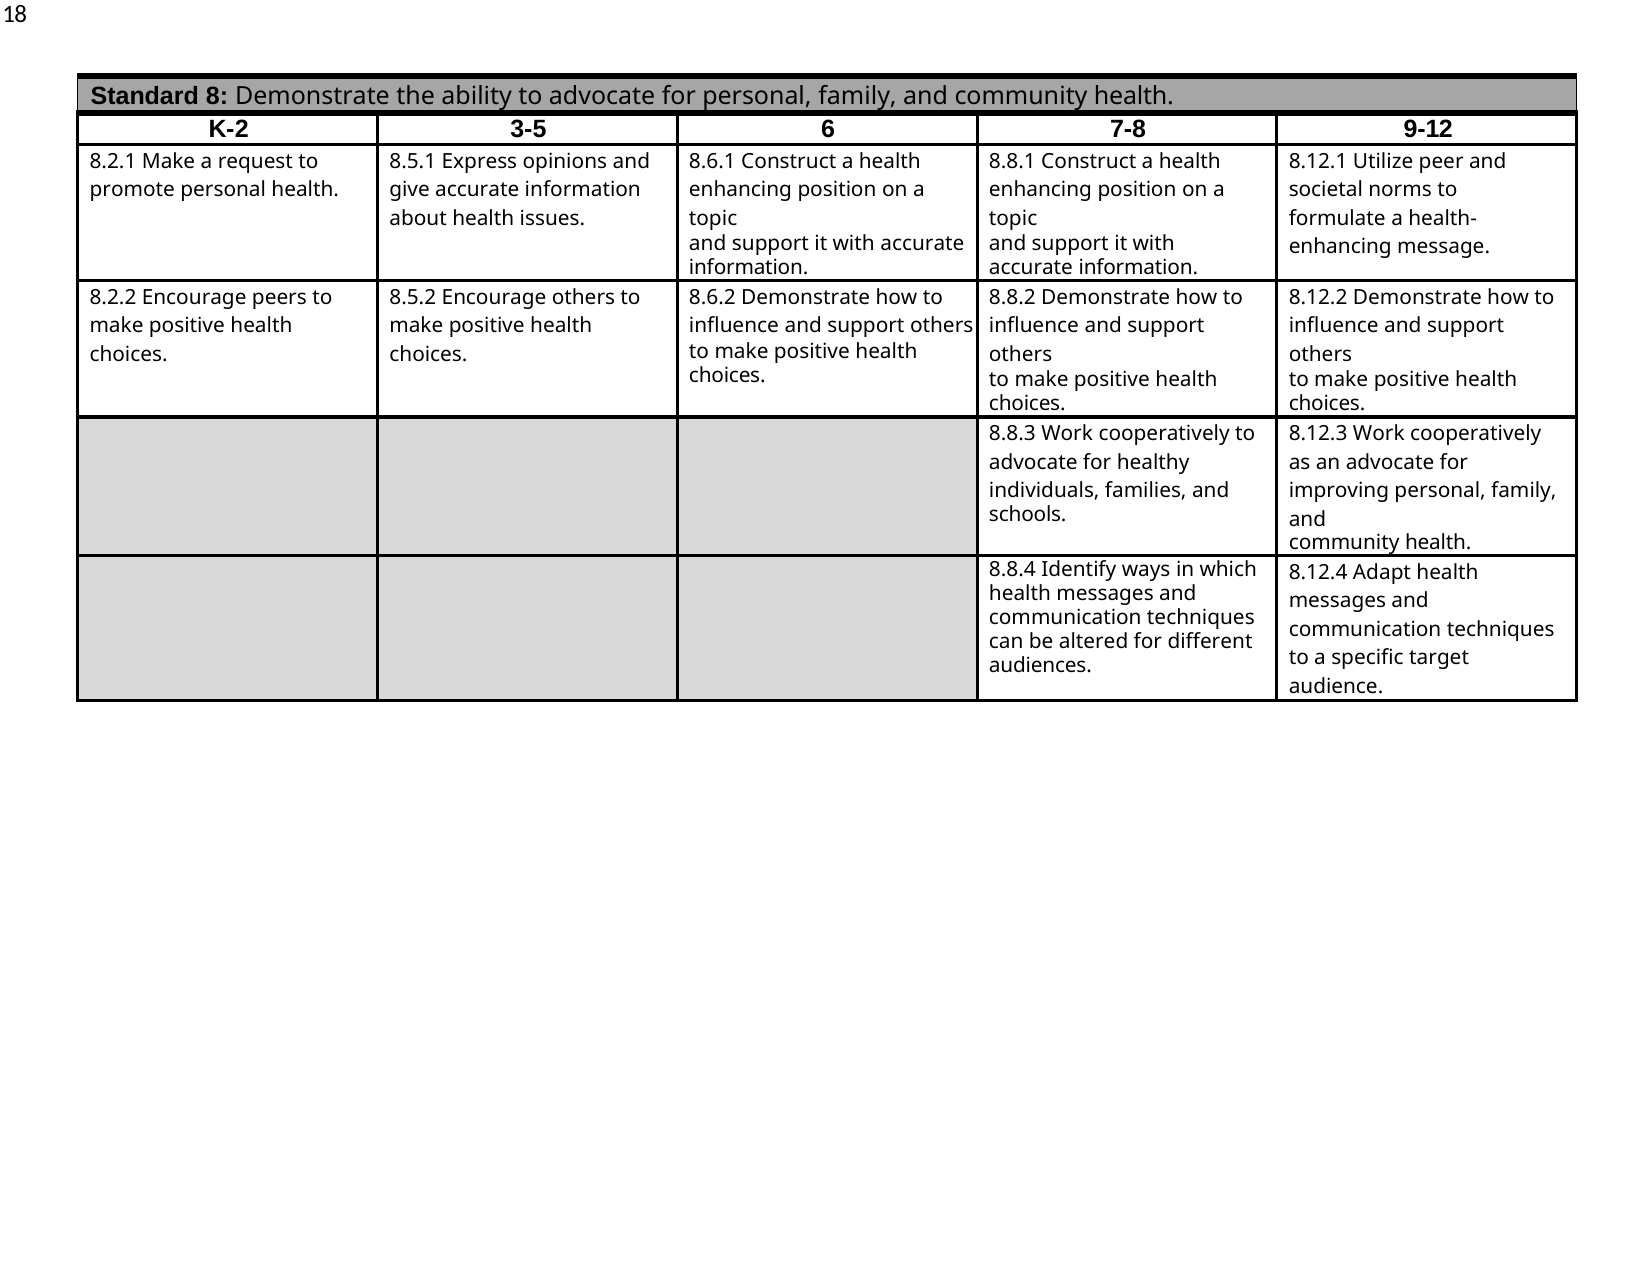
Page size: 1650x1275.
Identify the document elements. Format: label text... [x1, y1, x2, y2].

table_cell 8.2.2 Encourage peers to make positive health choices. [79, 282, 376, 415]
table_cell 8.5.2 Encourage others to make positive health choices. [379, 282, 676, 415]
table_cell 8.8.3 Work cooperatively to advocate for healthy individuals, families, and schools. [979, 419, 1275, 554]
table_header Standard 8: Demonstrate the ability to advocate for personal, family, and community health. [78, 79, 1576, 110]
table_cell [79, 419, 376, 554]
table_cell 6 [679, 116, 976, 143]
table_cell [379, 557, 676, 699]
table_cell 7-8 [979, 116, 1275, 143]
table_cell 8.8.2 Demonstrate how to influence and support others to make positive health choices. [979, 282, 1275, 415]
table_cell [379, 419, 676, 554]
table_cell [79, 557, 376, 699]
table_cell 8.8.4 Identify ways in which health messages and communication techniques can be altered for different audiences. [979, 557, 1275, 699]
table_cell 8.12.2 Demonstrate how to influence and support others to make positive health choices. [1278, 282, 1575, 415]
table_cell 8.5.1 Express opinions and give accurate information about health issues. [379, 146, 676, 279]
table_cell [679, 419, 976, 554]
table_cell 8.12.4 Adapt health messages and communication techniques to a specific target audience. [1278, 557, 1575, 699]
table_cell [679, 557, 976, 699]
table_cell 8.6.2 Demonstrate how to influence and support others to make positive health choices. [679, 282, 976, 415]
table_cell 8.12.3 Work cooperatively as an advocate for improving personal, family, and community health. [1278, 419, 1575, 554]
table_cell 9-12 [1278, 116, 1575, 143]
table_cell 8.8.1 Construct a health enhancing position on a topic and support it with accurate information. [979, 146, 1275, 279]
table_cell 3-5 [379, 116, 676, 143]
table_cell 8.2.1 Make a request to promote personal health. [79, 146, 376, 279]
table_cell 8.12.1 Utilize peer and societal norms to formulate a health-enhancing message. [1278, 146, 1575, 279]
table_cell K-2 [79, 116, 376, 143]
table_cell 8.6.1 Construct a health enhancing position on a topic and support it with accurate information. [679, 146, 976, 279]
